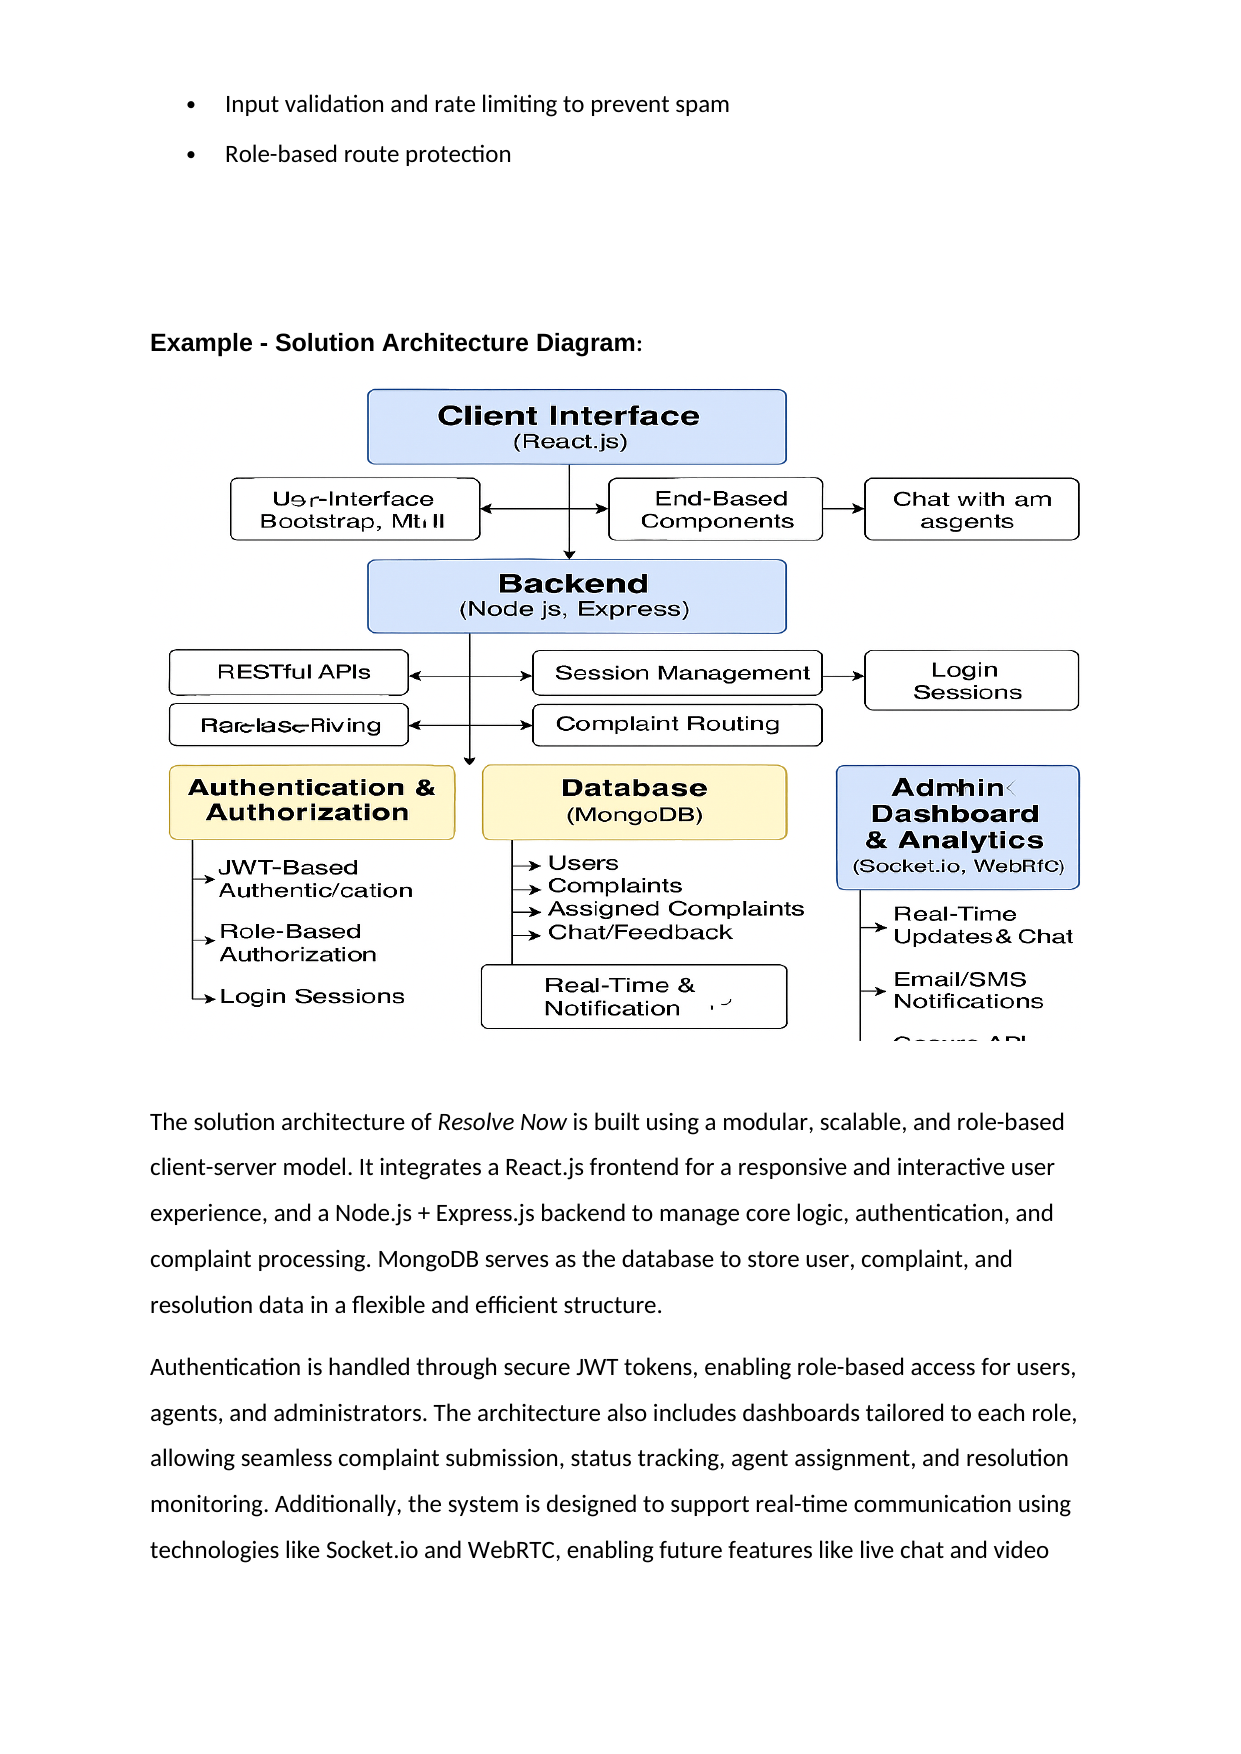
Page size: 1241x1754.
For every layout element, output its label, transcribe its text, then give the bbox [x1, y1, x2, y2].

list Role-based route protection [187, 138, 1090, 169]
text The solution architecture of Resolve Now is built using a modular, scalable, and role-based client-server model. It integrates a React.js frontend for a responsive and interactive user experience, and a Node.js + Express.js backend to manage core logic, authentication, and complaint processing. MongoDB serves as the database to store user, complaint, and resolution data in a flexible and efficient structure. [150, 1106, 1090, 1319]
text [150, 1351, 1090, 1564]
list Input validation and rate limiting to prevent spam [187, 89, 1090, 119]
text Example - Solution Architecture Diagram: [150, 328, 1090, 358]
picture [150, 376, 1082, 1041]
